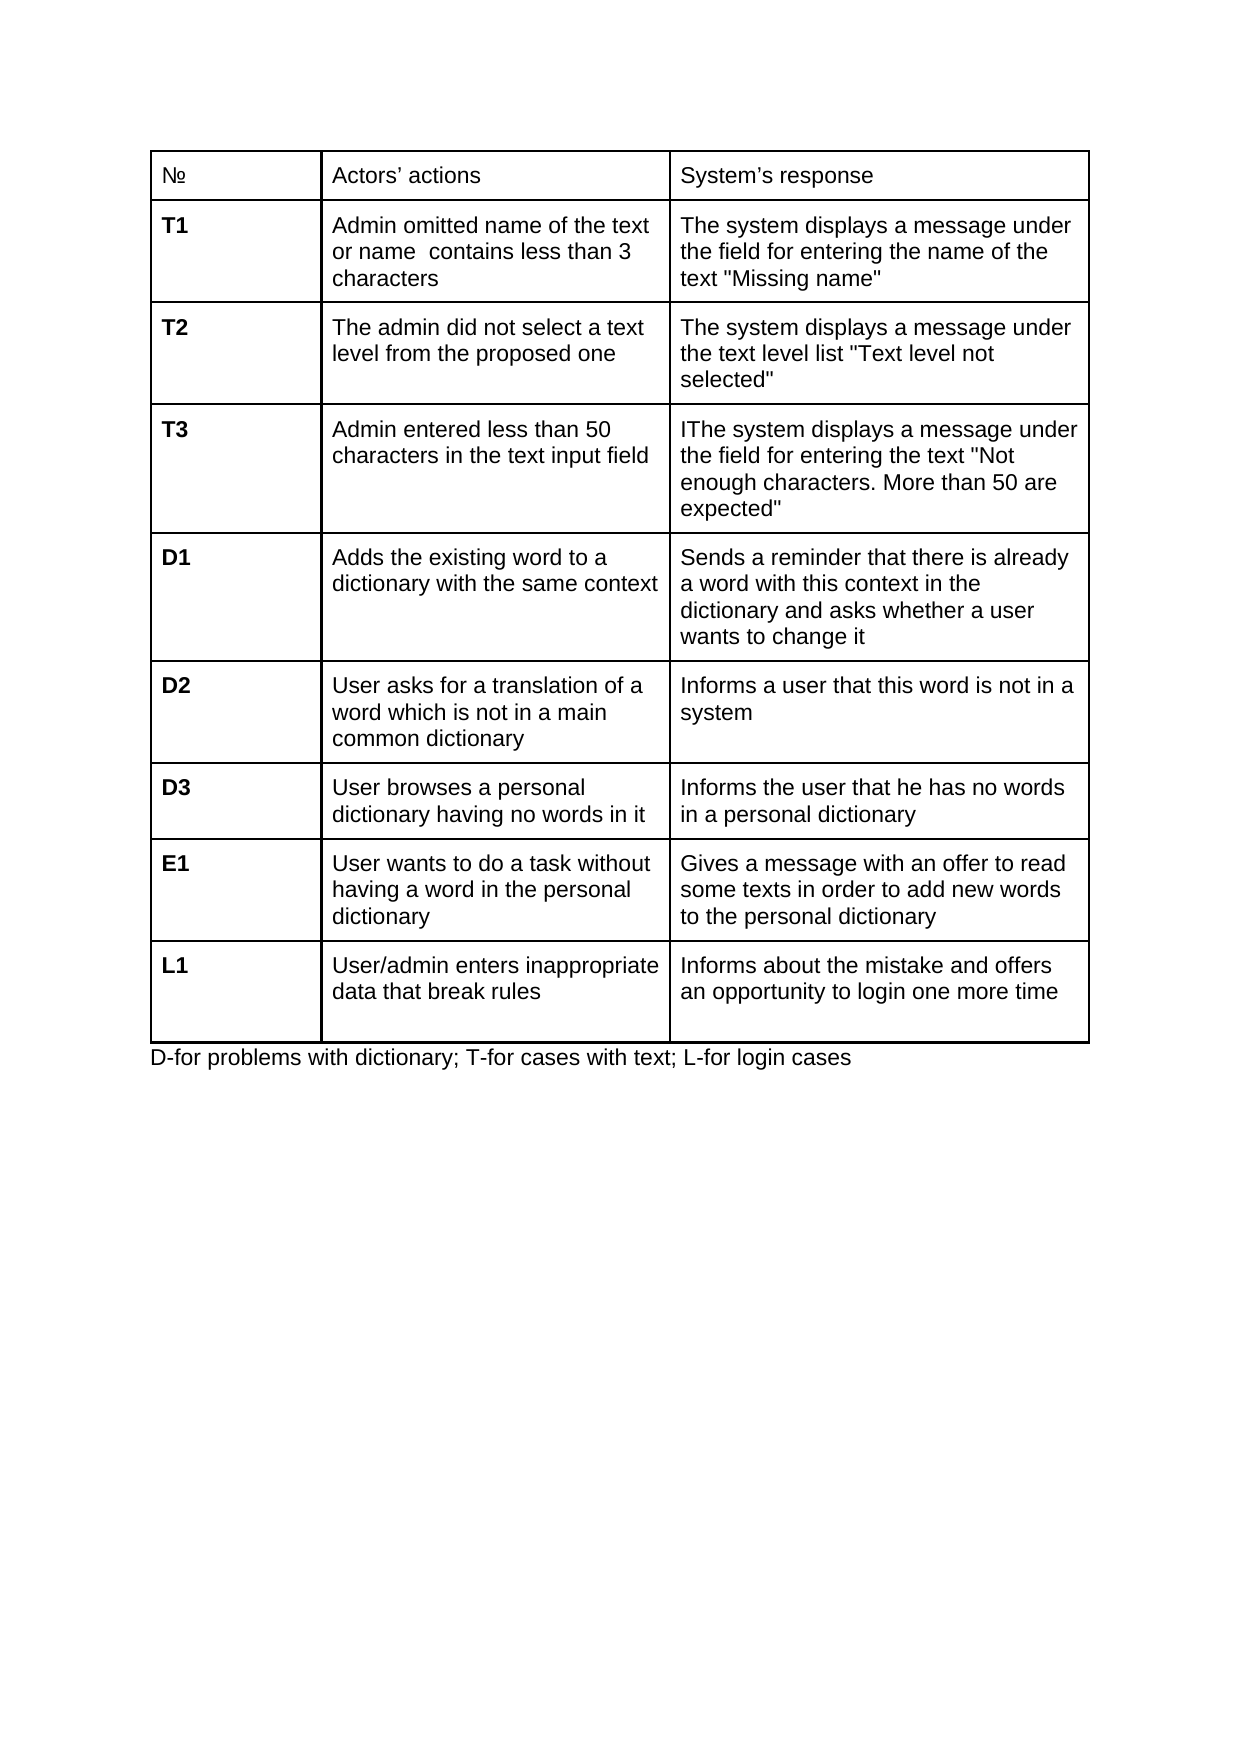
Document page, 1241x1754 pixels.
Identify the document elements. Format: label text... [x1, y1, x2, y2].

table_cell T1 [152, 201, 320, 301]
table_cell The system displays a message under the text level list "Text level not selected" [671, 303, 1088, 403]
table_cell User asks for a translation of a word which is not in a main common dictionary [323, 662, 669, 762]
table_cell Gives a message with an offer to read some texts in order to add new words to the personal dictionary [671, 840, 1088, 939]
table_cell L1 [152, 942, 320, 1041]
table_cell D1 [152, 534, 320, 660]
table_cell E1 [152, 840, 320, 939]
table_cell The admin did not select a text level from the proposed one [323, 303, 669, 403]
table_cell Informs the user that he has no words in a personal dictionary [671, 764, 1088, 837]
table_header Actors’ actions [323, 152, 669, 199]
table_cell Admin omitted name of the text or name contains less than 3 characters [323, 201, 669, 301]
table_cell Admin entered less than 50 characters in the text input field [323, 405, 669, 532]
table_cell Sends a reminder that there is already a word with this context in the dictionary and asks whether a user wants to change it [671, 534, 1088, 660]
table_cell Informs about the mistake and offers an opportunity to login one more time [671, 942, 1088, 1041]
table_cell IThe system displays a message under the field for entering the text "Not enough characters. More than 50 are expected" [671, 405, 1088, 532]
table_header System’s response [671, 152, 1088, 199]
table_header № [152, 152, 320, 199]
table_cell User wants to do a task without having a word in the personal dictionary [323, 840, 669, 939]
table_cell Informs a user that this word is not in a system [671, 662, 1088, 762]
table_cell The system displays a message under the field for entering the name of the text "Missing name" [671, 201, 1088, 301]
table_cell D3 [152, 764, 320, 837]
table_cell D2 [152, 662, 320, 762]
table_cell User browses a personal dictionary having no words in it [323, 764, 669, 837]
table_cell T2 [152, 303, 320, 403]
table_cell User/admin enters inappropriate data that break rules [323, 942, 669, 1041]
table_cell Adds the existing word to a dictionary with the same context [323, 534, 669, 660]
table_cell T3 [152, 405, 320, 532]
text D-for problems with dictionary; T-for cases with text; L-for login cases [150, 1044, 1090, 1070]
